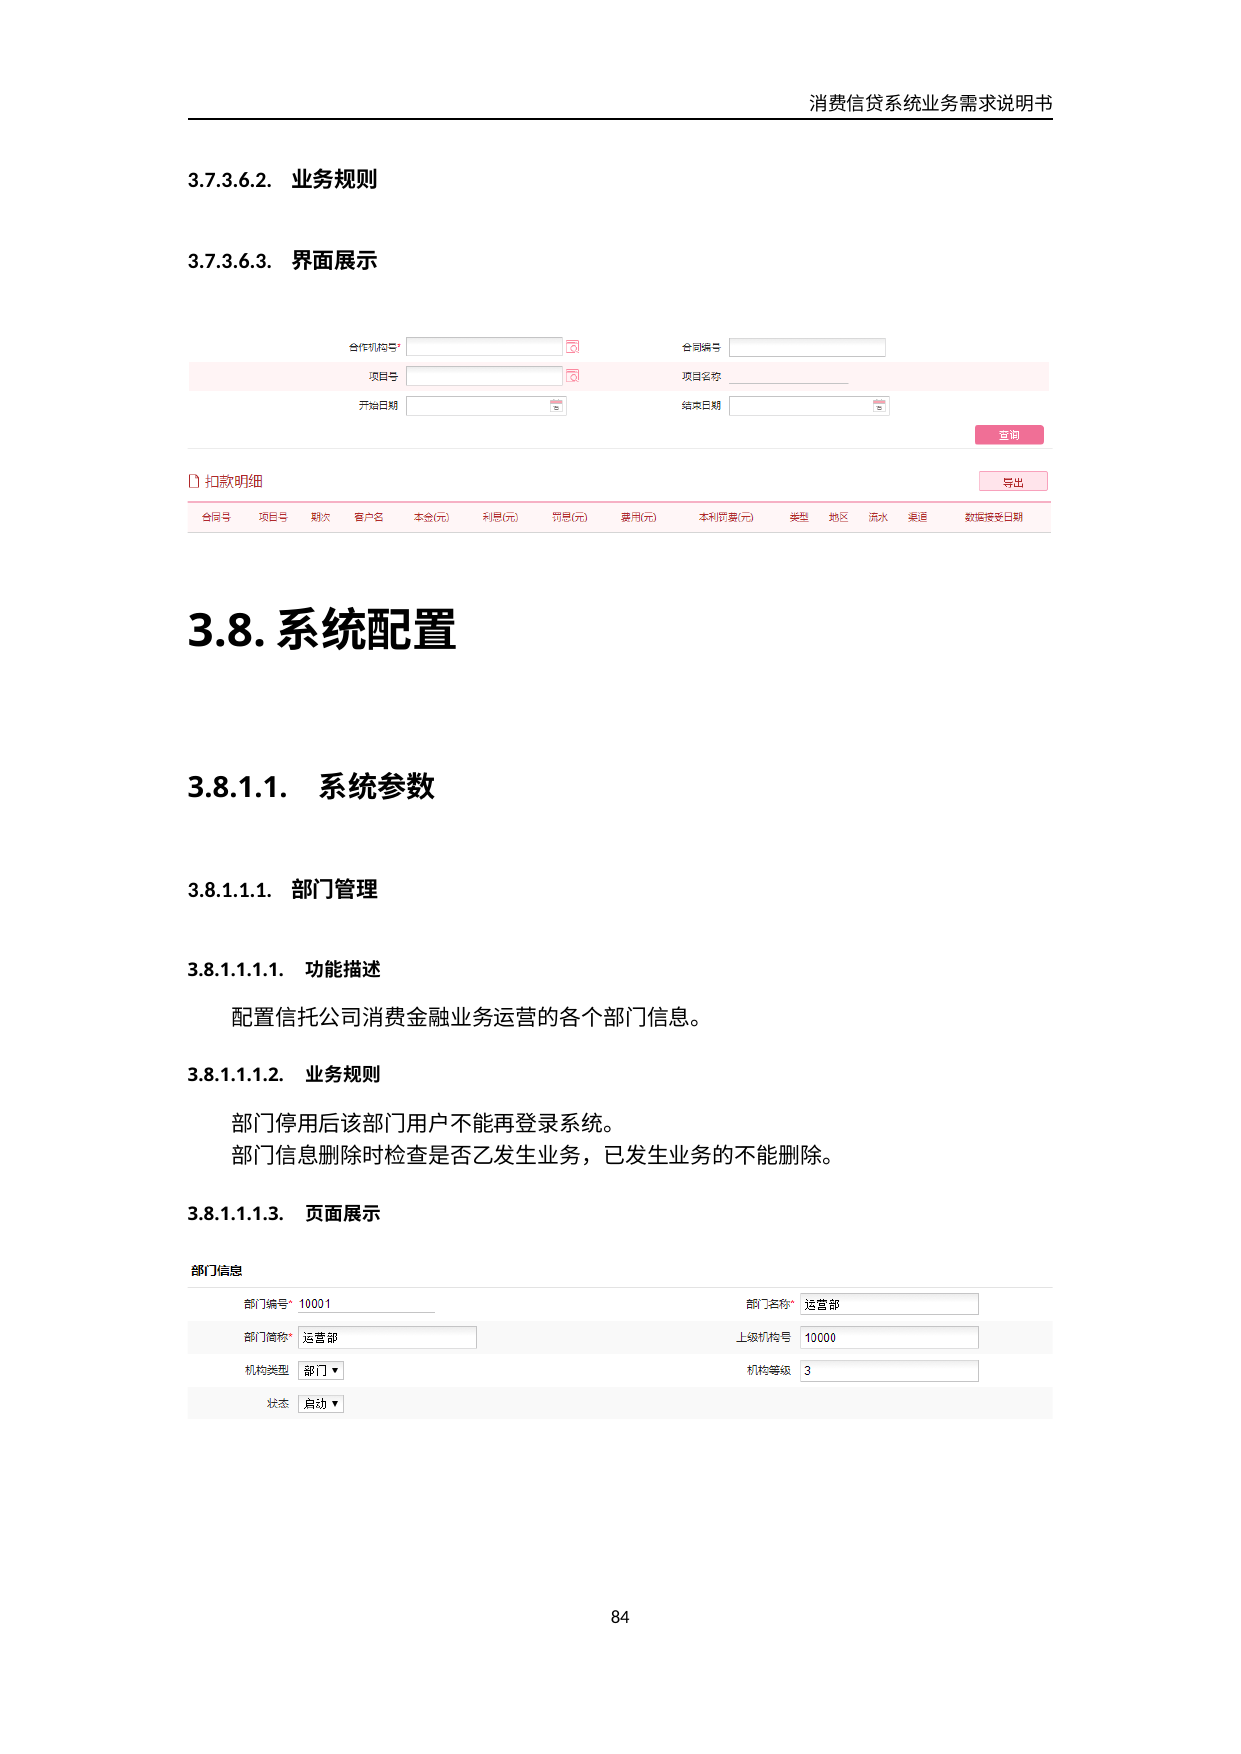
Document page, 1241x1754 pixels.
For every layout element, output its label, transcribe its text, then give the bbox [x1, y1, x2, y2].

subtitle 系统配置 [187, 577, 1053, 675]
subtitle 功能描述 [187, 952, 1053, 984]
subtitle 业务规则 [187, 162, 1053, 194]
text 部门信息删除时检查是否乙发生业务，已发生业务的不能删除。 [231, 1138, 1053, 1171]
picture [187, 322, 1053, 534]
subtitle 业务规则 [187, 1057, 1053, 1090]
text 部门停用后该部门用户不能再登录系统。 [231, 1106, 1053, 1138]
subtitle 页面展示 [187, 1196, 1053, 1228]
subtitle 界面展示 [187, 242, 1053, 275]
subtitle 系统参数 [187, 753, 1053, 818]
text 配置信托公司消费金融业务运营的各个部门信息。 [231, 1000, 1053, 1032]
picture [187, 1243, 1053, 1419]
subtitle 部门管理 [187, 871, 1053, 904]
